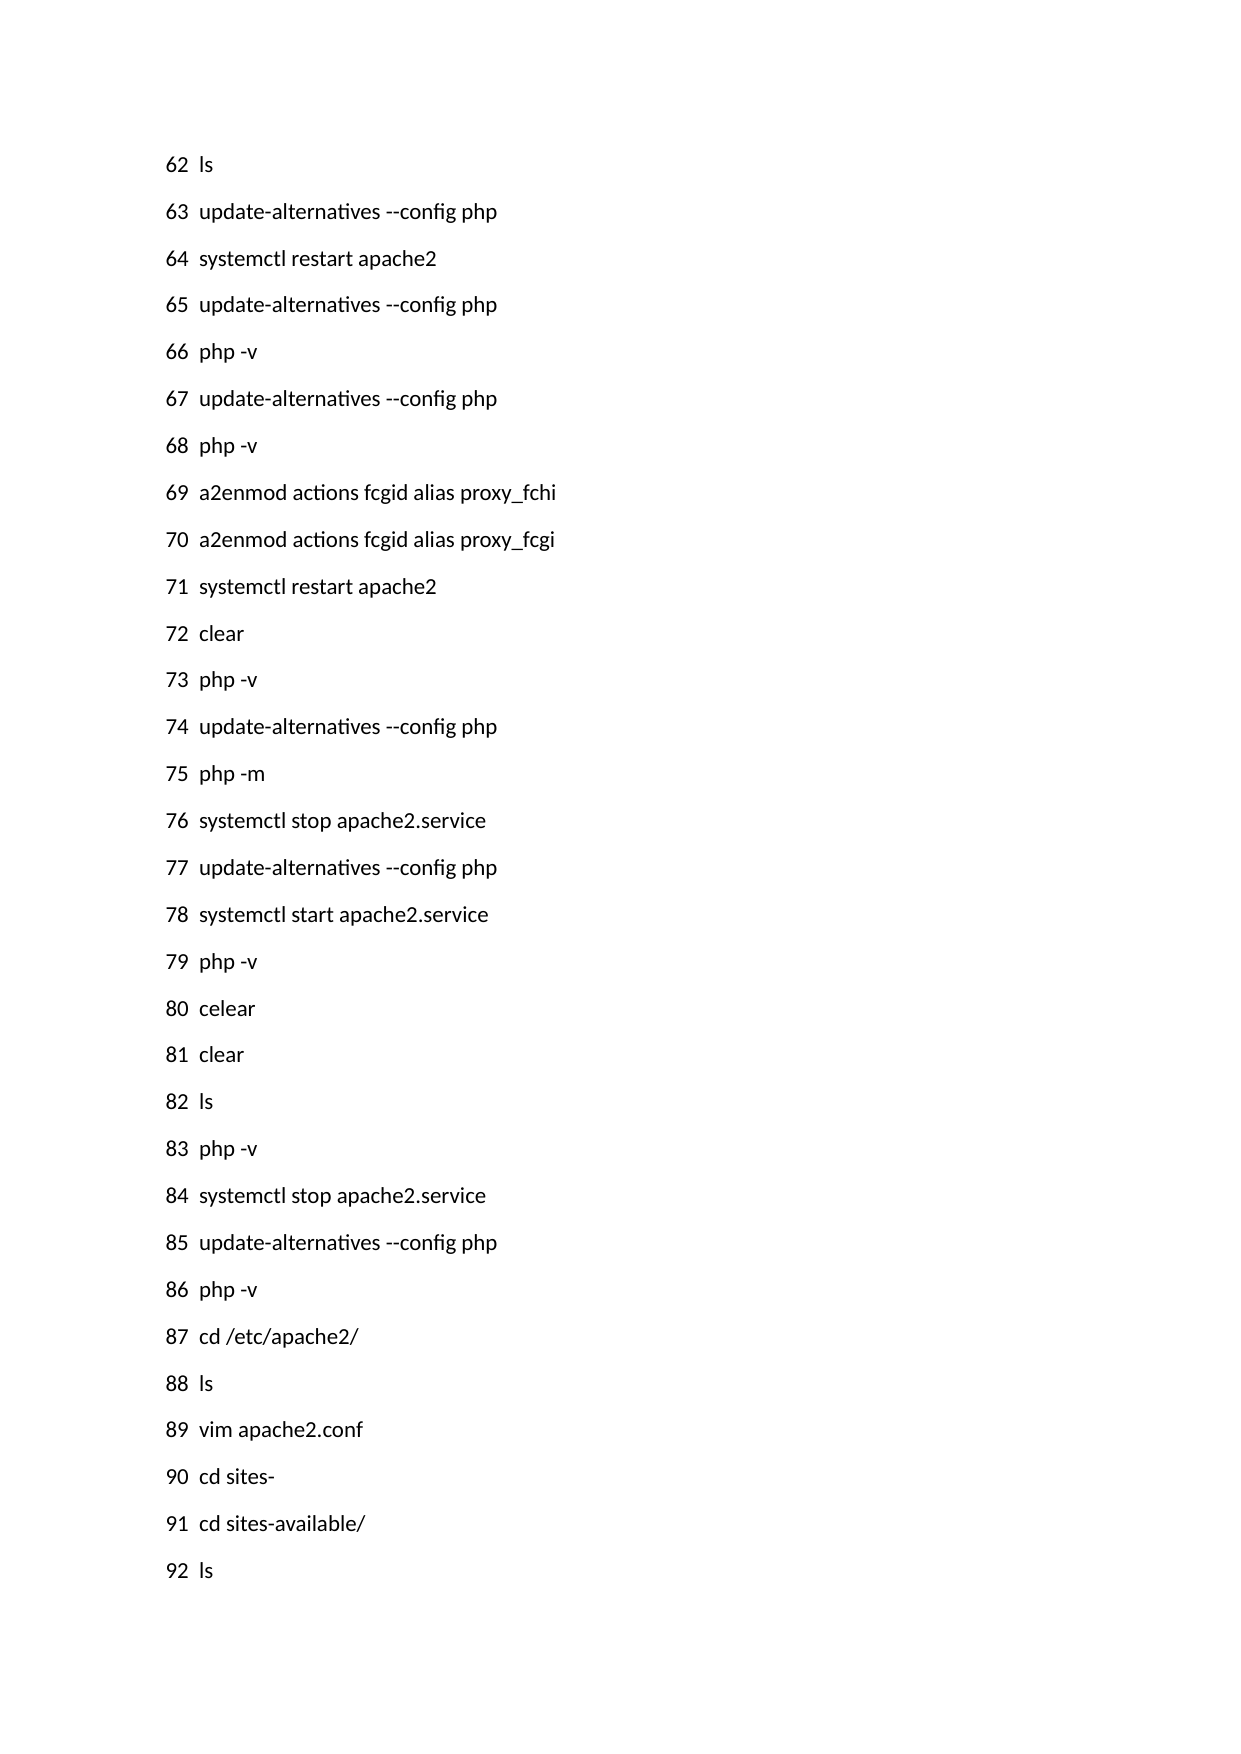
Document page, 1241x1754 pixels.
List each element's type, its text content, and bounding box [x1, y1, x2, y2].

text 90 cd sites- [150, 1462, 1090, 1491]
text 74 update-alternatives --config php [150, 712, 1090, 741]
text 65 update-alternatives --config php [150, 291, 1090, 319]
text 81 clear [150, 1041, 1090, 1069]
text 89 vim apache2.conf [150, 1416, 1090, 1444]
text 82 ls [150, 1087, 1090, 1116]
text 63 update-alternatives --config php [150, 197, 1090, 225]
text 79 php -v [150, 947, 1090, 975]
text 72 clear [150, 619, 1090, 647]
text 78 systemctl start apache2.service [150, 900, 1090, 928]
text 71 systemctl restart apache2 [150, 572, 1090, 600]
text 87 cd /etc/apache2/ [150, 1322, 1090, 1350]
text 80 celear [150, 994, 1090, 1022]
text 91 cd sites-available/ [150, 1509, 1090, 1537]
text 83 php -v [150, 1134, 1090, 1162]
text 69 a2enmod actions fcgid alias proxy_fchi [150, 478, 1090, 506]
text 92 ls [150, 1556, 1090, 1584]
text 64 systemctl restart apache2 [150, 244, 1090, 272]
text 84 systemctl stop apache2.service [150, 1181, 1090, 1209]
text 77 update-alternatives --config php [150, 853, 1090, 881]
text 70 a2enmod actions fcgid alias proxy_fcgi [150, 525, 1090, 553]
text 86 php -v [150, 1275, 1090, 1303]
text 67 update-alternatives --config php [150, 384, 1090, 412]
text 76 systemctl stop apache2.service [150, 806, 1090, 834]
text 85 update-alternatives --config php [150, 1228, 1090, 1256]
text 66 php -v [150, 337, 1090, 366]
text 68 php -v [150, 431, 1090, 459]
text 73 php -v [150, 666, 1090, 694]
text 75 php -m [150, 759, 1090, 787]
text 62 ls [150, 150, 1090, 178]
text 88 ls [150, 1369, 1090, 1397]
